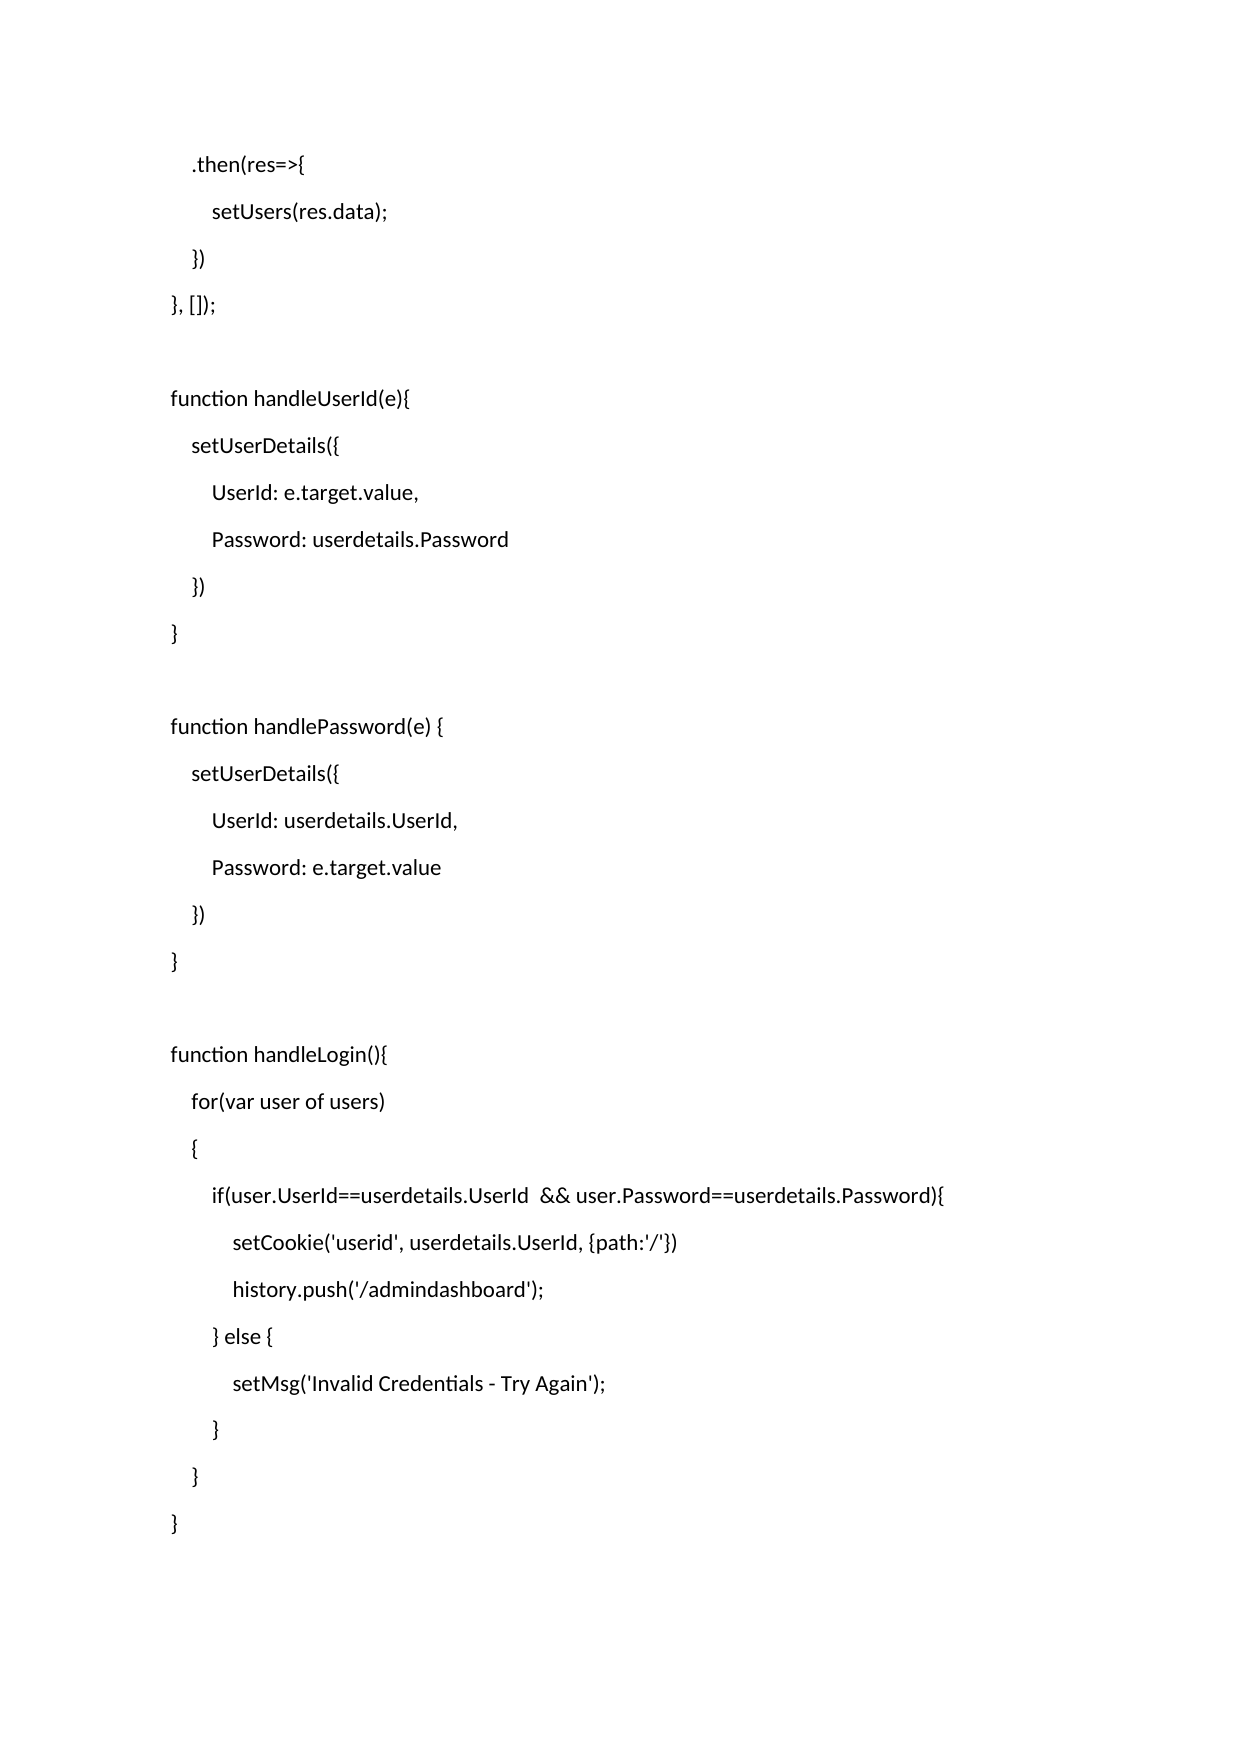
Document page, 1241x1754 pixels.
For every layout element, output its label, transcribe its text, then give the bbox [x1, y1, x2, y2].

text } [150, 1462, 1090, 1491]
text } [150, 1416, 1090, 1444]
text setCookie('userid', userdetails.UserId, {path:'/'}) [150, 1228, 1090, 1256]
text history.push('/admindashboard'); [150, 1275, 1090, 1303]
text }) [150, 244, 1090, 272]
text } [150, 619, 1090, 647]
text }, []); [150, 291, 1090, 319]
text UserId: userdetails.UserId, [150, 806, 1090, 834]
text Password: userdetails.Password [150, 525, 1090, 553]
text setUsers(res.data); [150, 197, 1090, 225]
text setMsg('Invalid Credentials - Try Again'); [150, 1369, 1090, 1397]
text function handleUserId(e){ [150, 384, 1090, 412]
text for(var user of users) [150, 1087, 1090, 1116]
text .then(res=>{ [150, 150, 1090, 178]
text if(user.UserId==userdetails.UserId && user.Password==userdetails.Password){ [150, 1181, 1090, 1209]
text }) [150, 900, 1090, 928]
text } [150, 947, 1090, 975]
text } [150, 1509, 1090, 1537]
text setUserDetails({ [150, 431, 1090, 459]
text }) [150, 572, 1090, 600]
text { [150, 1134, 1090, 1162]
text setUserDetails({ [150, 759, 1090, 787]
text Password: e.target.value [150, 853, 1090, 881]
text function handleLogin(){ [150, 1041, 1090, 1069]
text function handlePassword(e) { [150, 712, 1090, 741]
text } else { [150, 1322, 1090, 1350]
text UserId: e.target.value, [150, 478, 1090, 506]
